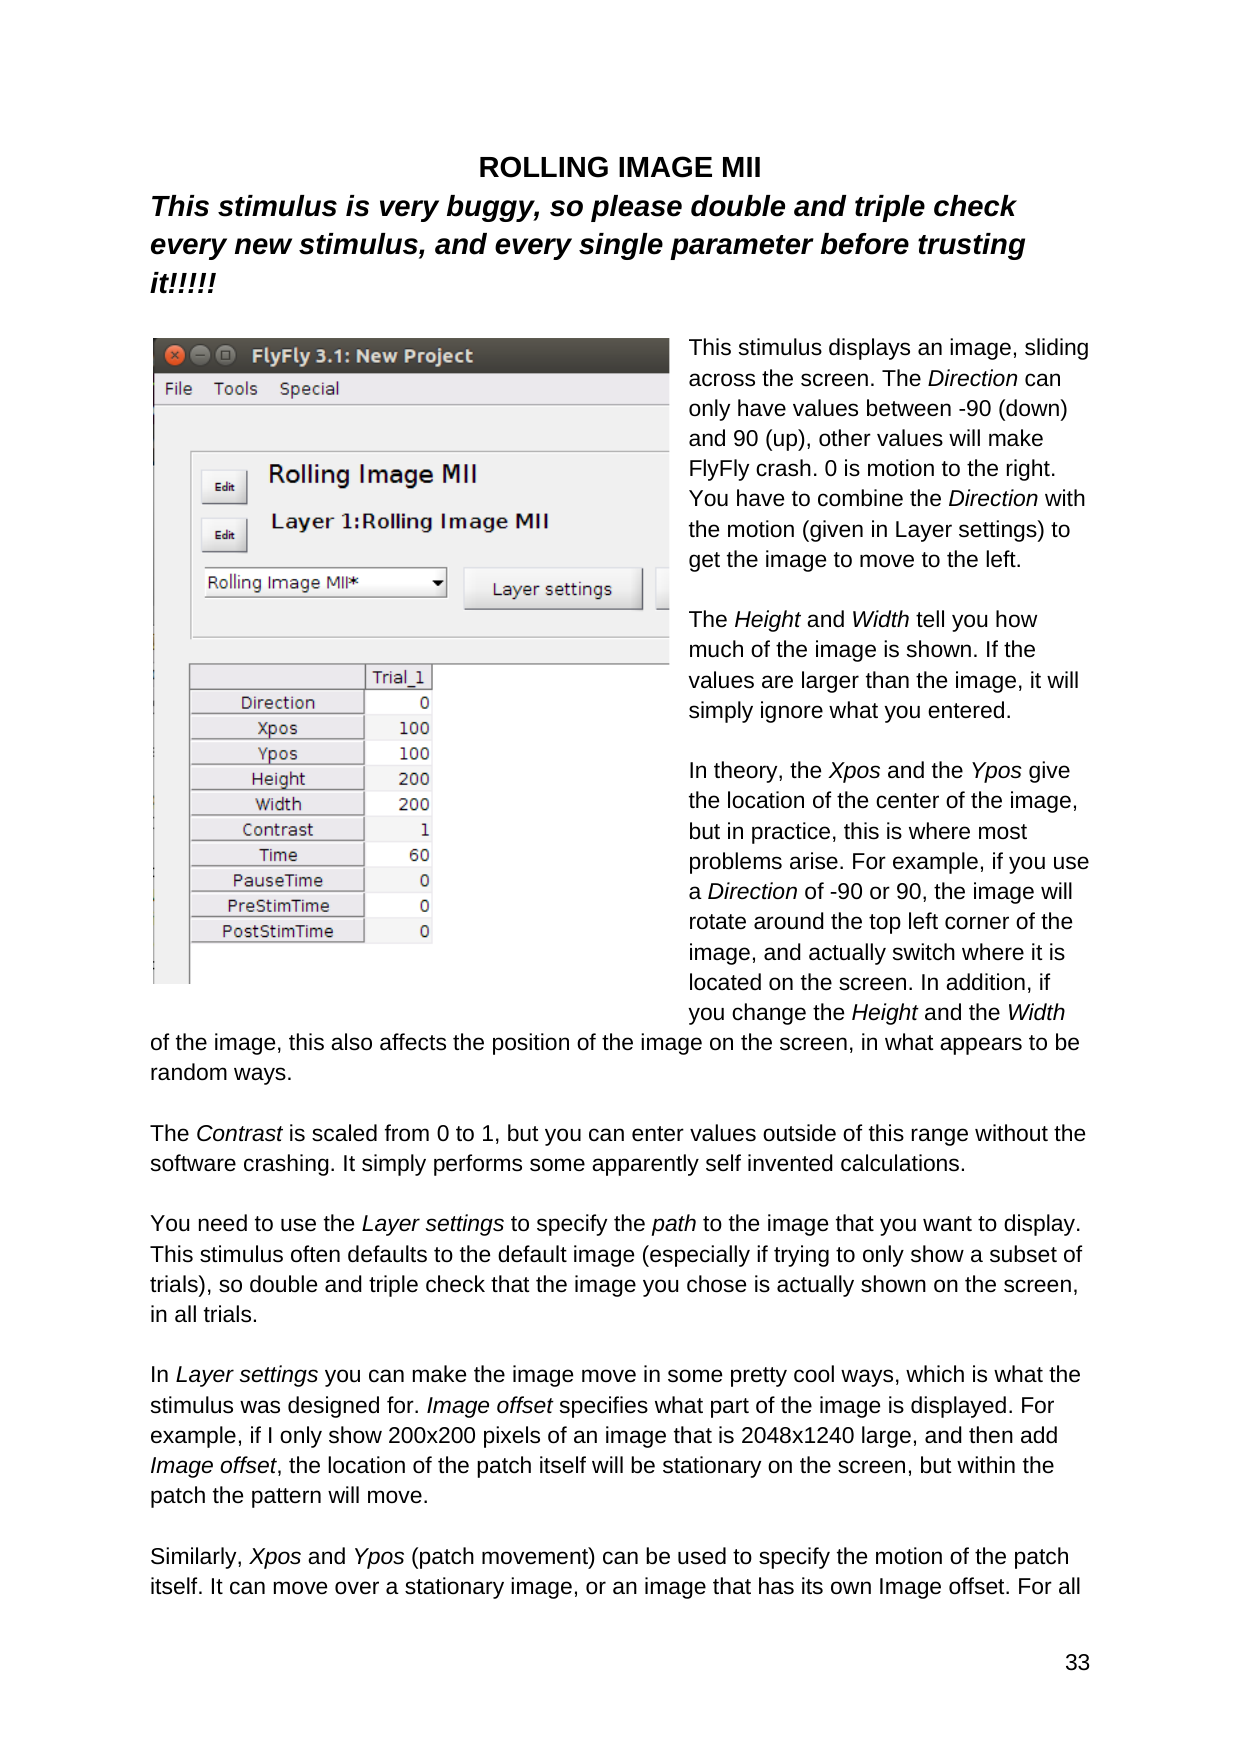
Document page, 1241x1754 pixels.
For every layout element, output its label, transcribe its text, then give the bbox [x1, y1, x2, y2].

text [150, 1543, 1090, 1599]
subtitle ROLLING IMAGE MII [150, 150, 1090, 183]
text The Contrast is scaled from 0 to 1, but you can enter values outside of this range without the software crashing. It simply performs some apparently self invented calculations. [150, 1120, 1090, 1176]
text In Layer settings you can make the image move in some pretty cool ways, which is what the stimulus was designed for. Image offset specifies what part of the image is displayed. For example, if I only show 200x200 pixels of an image that is 2048x1240 large, and then add Image offset, the location of the patch itself will be stationary on the screen, but within the patch the pattern will move. [150, 1361, 1090, 1509]
picture [153, 338, 670, 984]
text In theory, the Xpos and the Ypos give the location of the center of the image, but in practice, this is where most problems arise. For example, if you use a Direction of -90 or 90, the image will rotate around the top left corner of the image, and actually switch where it is located on the screen. In addition, if you change the Height and the Width of the image, this also affects the position of the image on the screen, in what appears to be random ways. [150, 757, 1090, 1086]
text This stimulus is very buggy, so please double and triple check every new stimulus, and every single parameter before trusting it!!!!! [150, 188, 1090, 299]
text This stimulus displays an image, sliding across the screen. The Direction can only have values between -90 (down) and 90 (up), other values will make FlyFly crash. 0 is motion to the right. You have to combine the Direction with the motion (given in Layer settings) to get the image to move to the left. [150, 334, 1090, 572]
text The Height and Width tell you how much of the image is shown. If the values are larger than the image, it will simply ignore what you entered. [670, 606, 1090, 723]
text You need to use the Layer settings to specify the path to the image that you want to display. This stimulus often defaults to the default image (especially if trying to only show a subset of trials), so double and triple check that the image you chose is actually shown on the screen, in all trials. [150, 1210, 1090, 1327]
